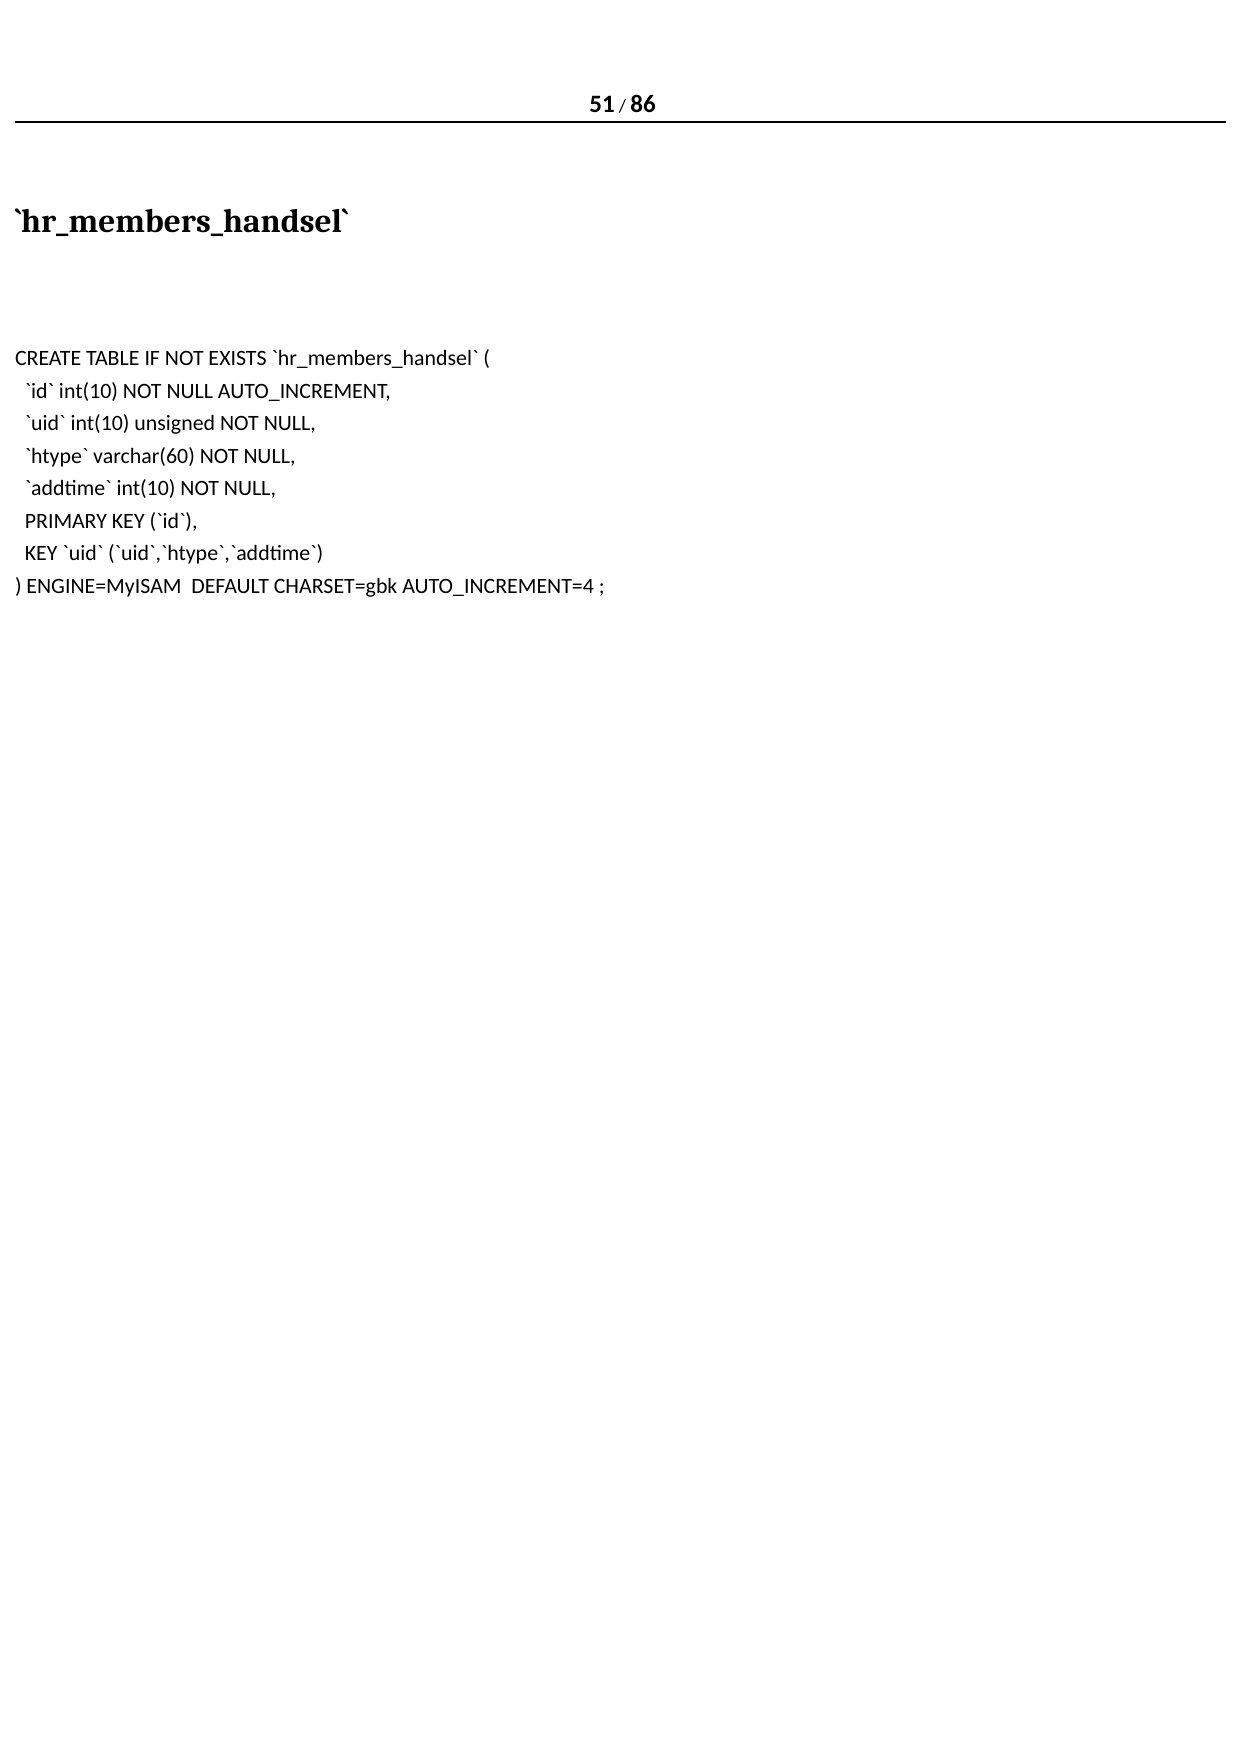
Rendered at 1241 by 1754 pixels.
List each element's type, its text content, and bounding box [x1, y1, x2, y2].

text KEY `uid` (`uid`,`htype`,`addtime`) [15, 537, 1226, 569]
text `htype` varchar(60) NOT NULL, [15, 439, 1226, 472]
text `id` int(10) NOT NULL AUTO_INCREMENT, [15, 374, 1226, 407]
text `addtime` int(10) NOT NULL, [15, 472, 1226, 504]
text ) ENGINE=MyISAM DEFAULT CHARSET=gbk AUTO_INCREMENT=4 ; [15, 569, 1226, 602]
text `uid` int(10) unsigned NOT NULL, [15, 407, 1226, 439]
subtitle `hr_members_handsel` [15, 189, 1226, 254]
text PRIMARY KEY (`id`), [15, 504, 1226, 537]
text CREATE TABLE IF NOT EXISTS `hr_members_handsel` ( [15, 342, 1226, 374]
